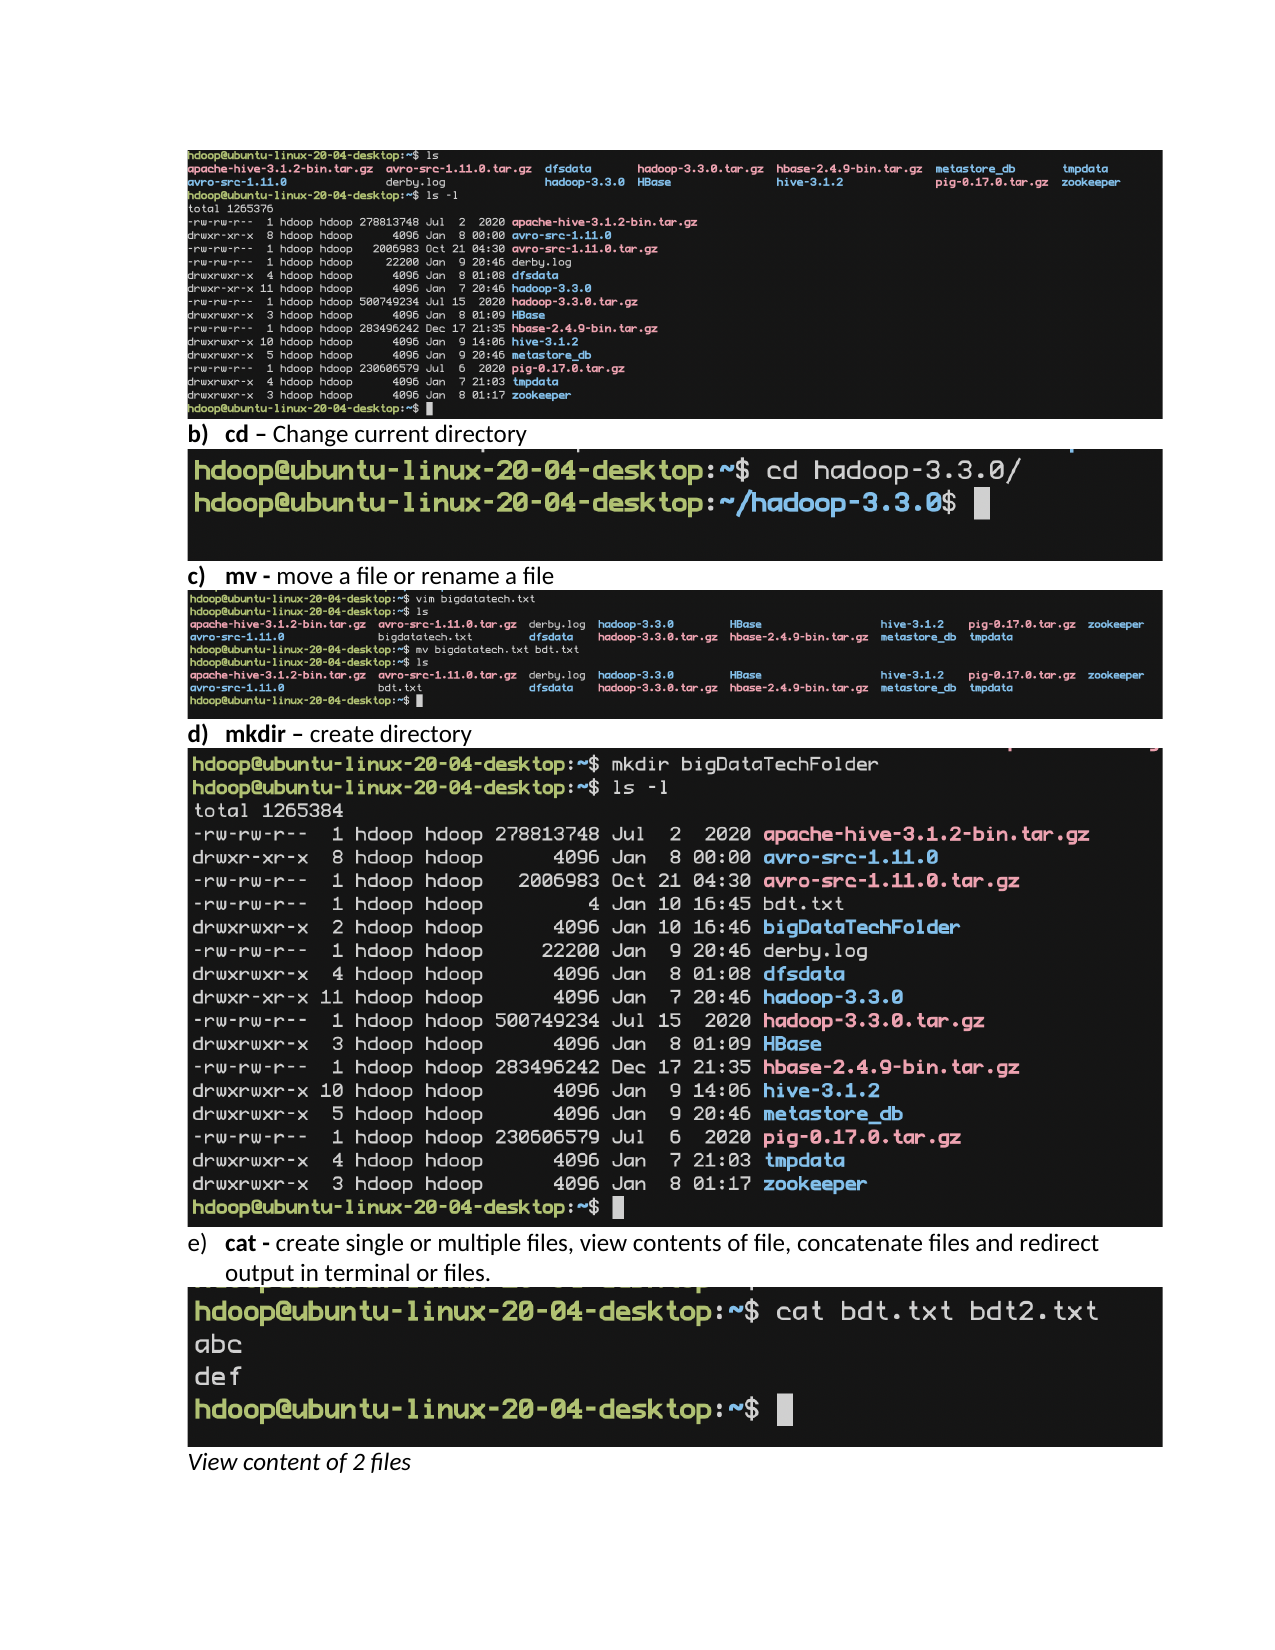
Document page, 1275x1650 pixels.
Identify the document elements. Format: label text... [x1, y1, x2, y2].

picture [187, 1287, 1163, 1447]
text View content of 2 files [187, 1447, 1125, 1477]
picture [187, 449, 1163, 561]
list cat - create single or multiple files, view contents of file, concatenate files and redirect output in terminal or files. [187, 1227, 1125, 1287]
list mkdir – create directory [187, 719, 1125, 748]
picture [187, 590, 1163, 719]
picture [187, 150, 1163, 419]
list cd – Change current directory [187, 419, 1125, 449]
picture [187, 748, 1163, 1227]
list mv - move a file or rename a file [187, 561, 1125, 590]
